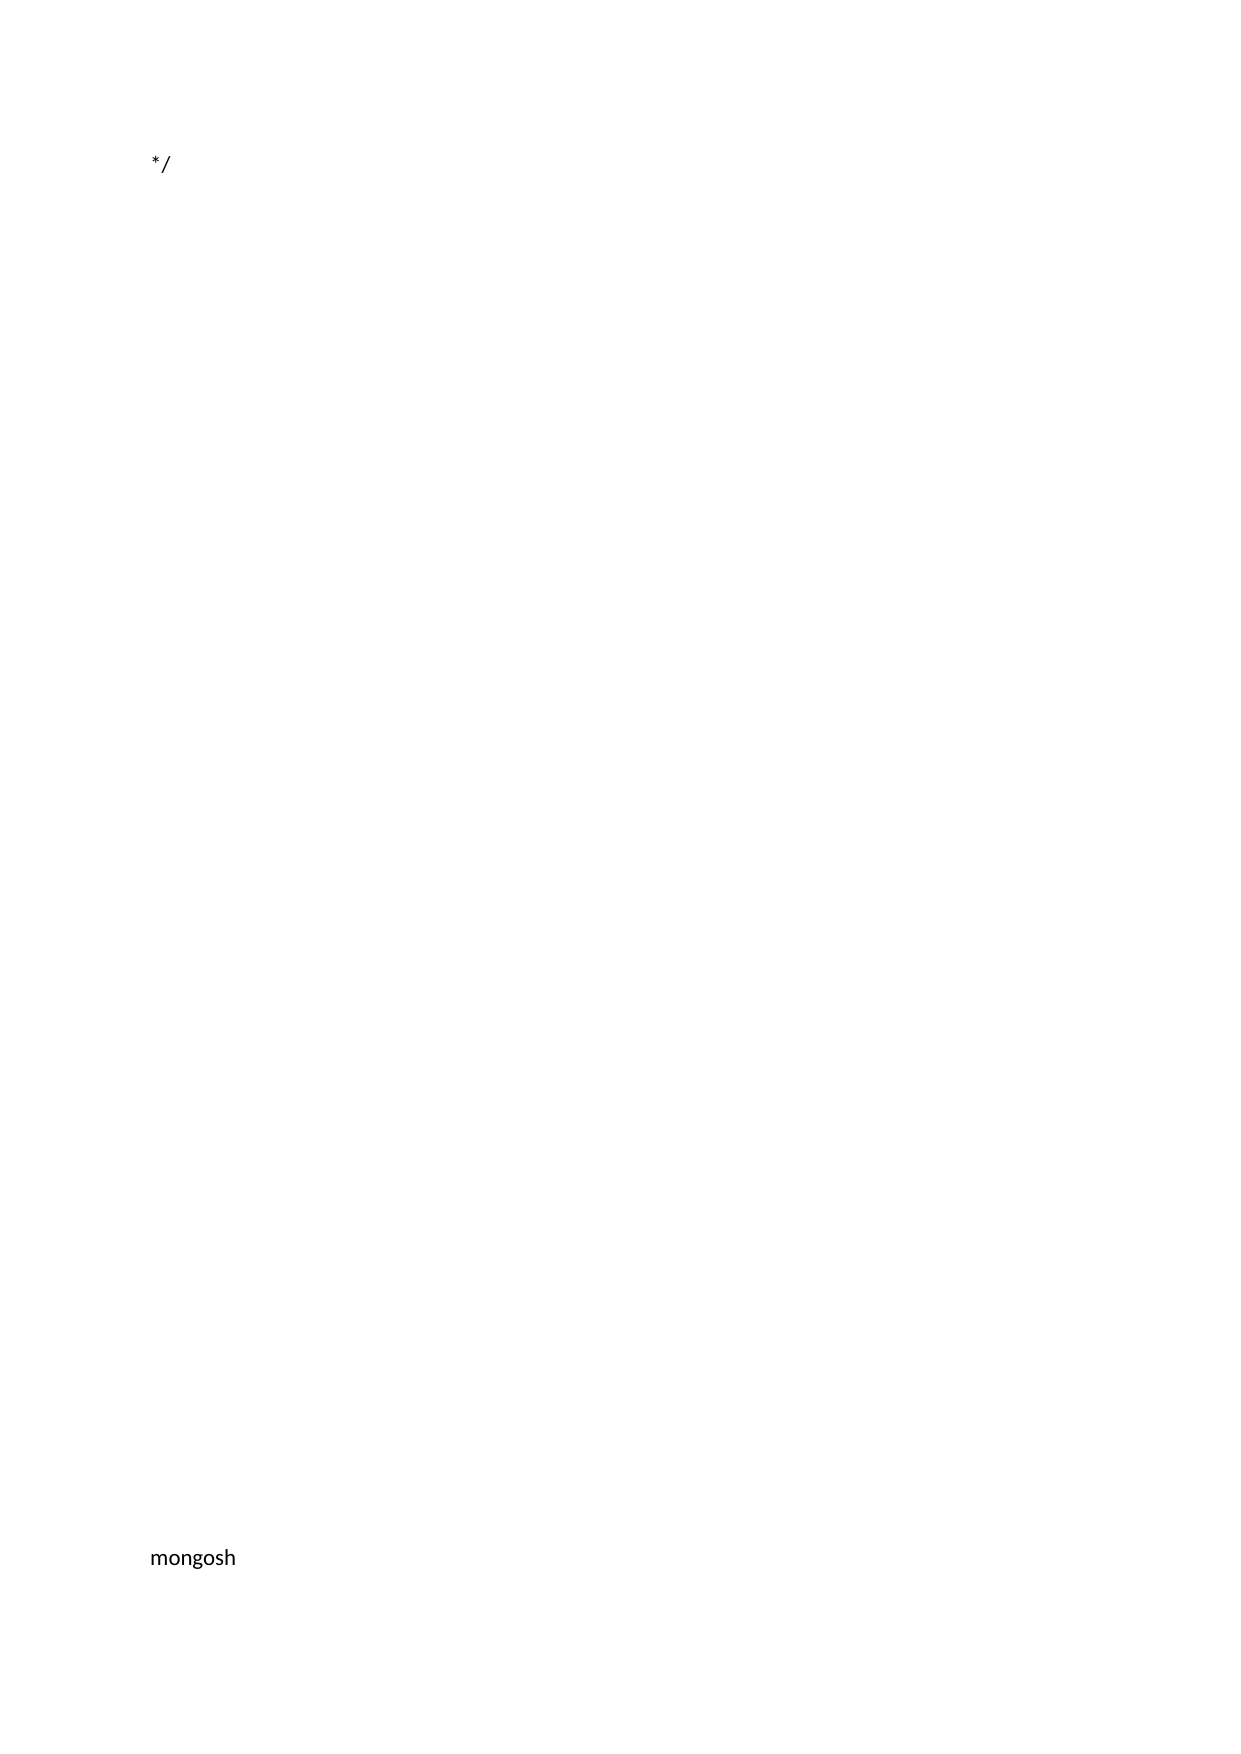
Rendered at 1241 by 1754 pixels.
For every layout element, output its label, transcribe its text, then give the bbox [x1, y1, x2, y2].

text mongosh [150, 1543, 1090, 1571]
text */ [150, 150, 1090, 178]
